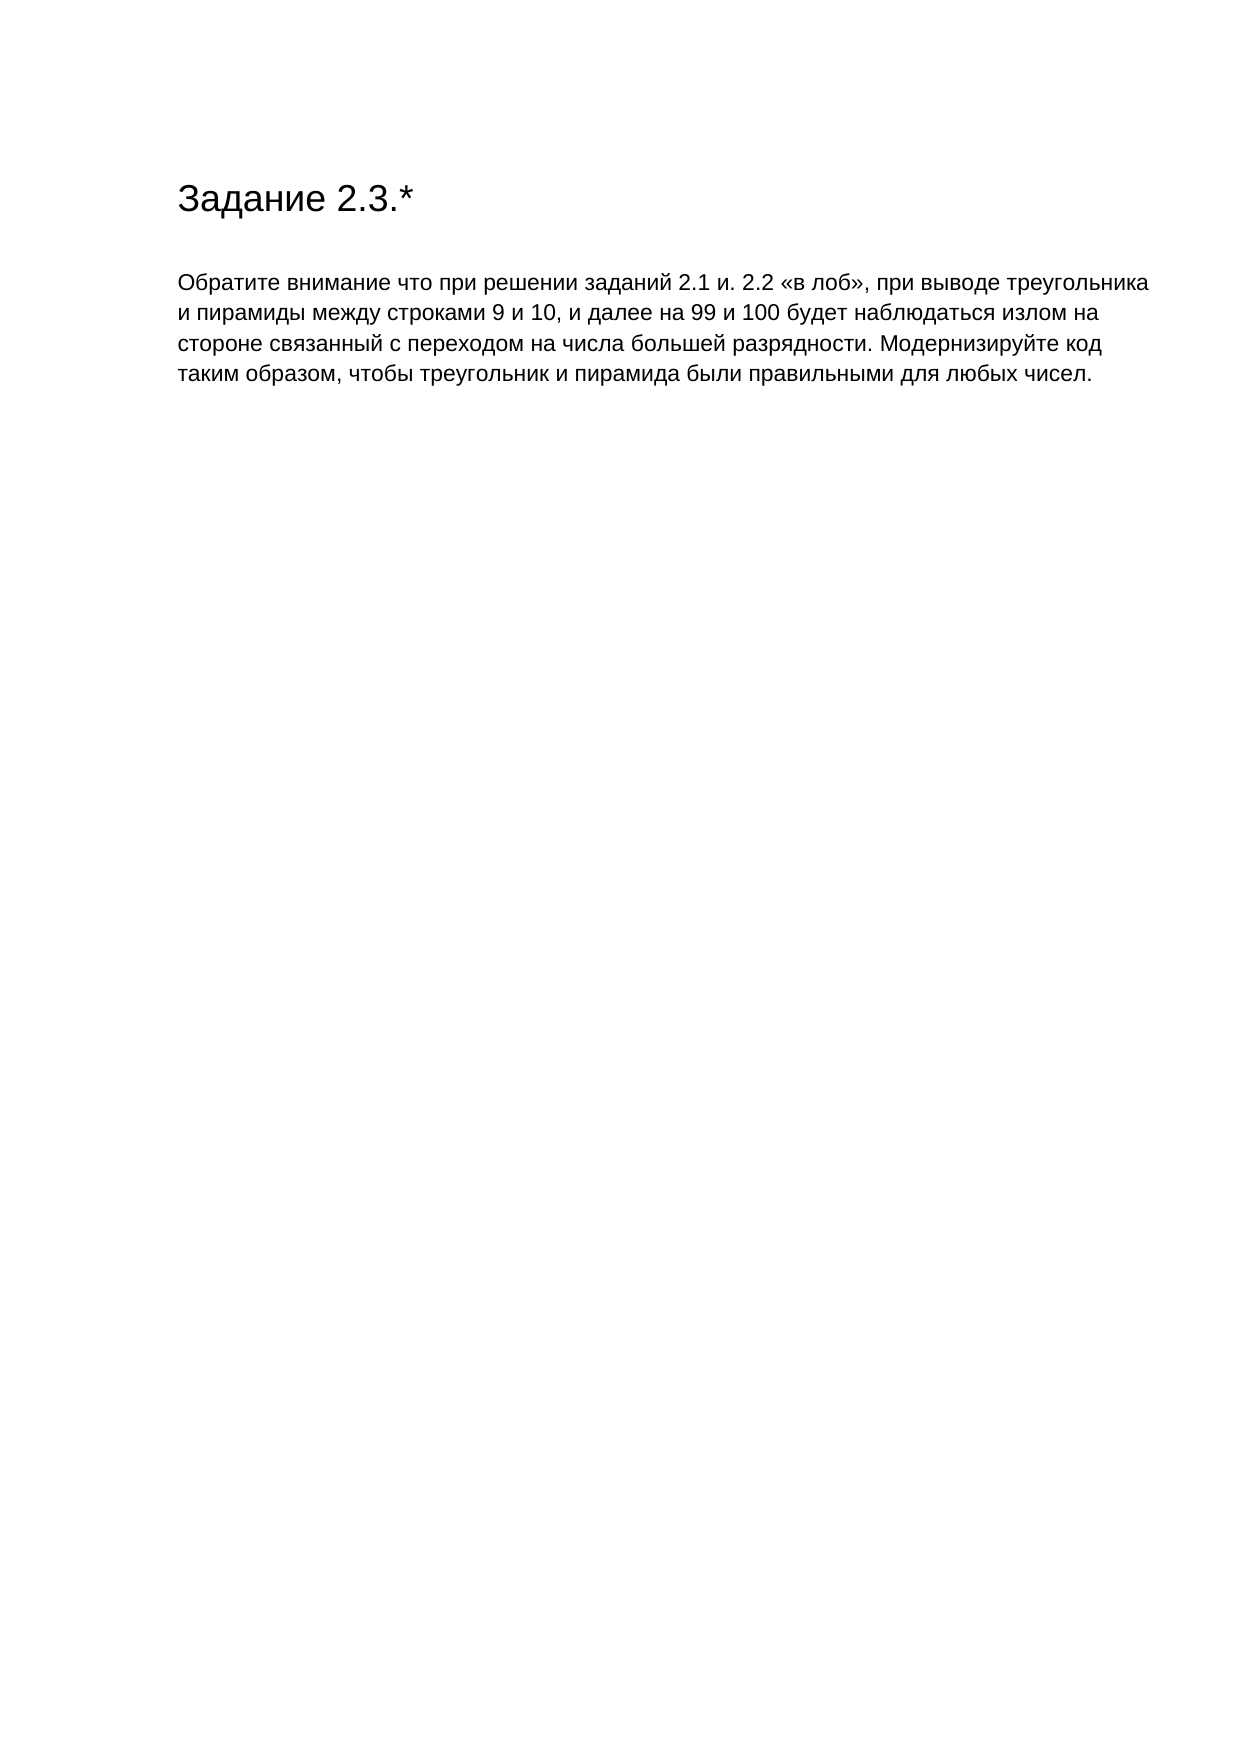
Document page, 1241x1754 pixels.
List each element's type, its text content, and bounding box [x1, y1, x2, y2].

text Задание 2.3.* [177, 169, 1152, 219]
text Обратите внимание что при решении заданий 2.1 и. 2.2 «в лоб», при выводе треугольника и пирамиды между строками 9 и 10, и далее на 99 и 100 будет наблюдаться излом на стороне связанный с переходом на числа большей разрядности. Модернизируйте код таким образом, чтобы треугольник и пирамида были правильными для любых чисел. [177, 269, 1152, 386]
